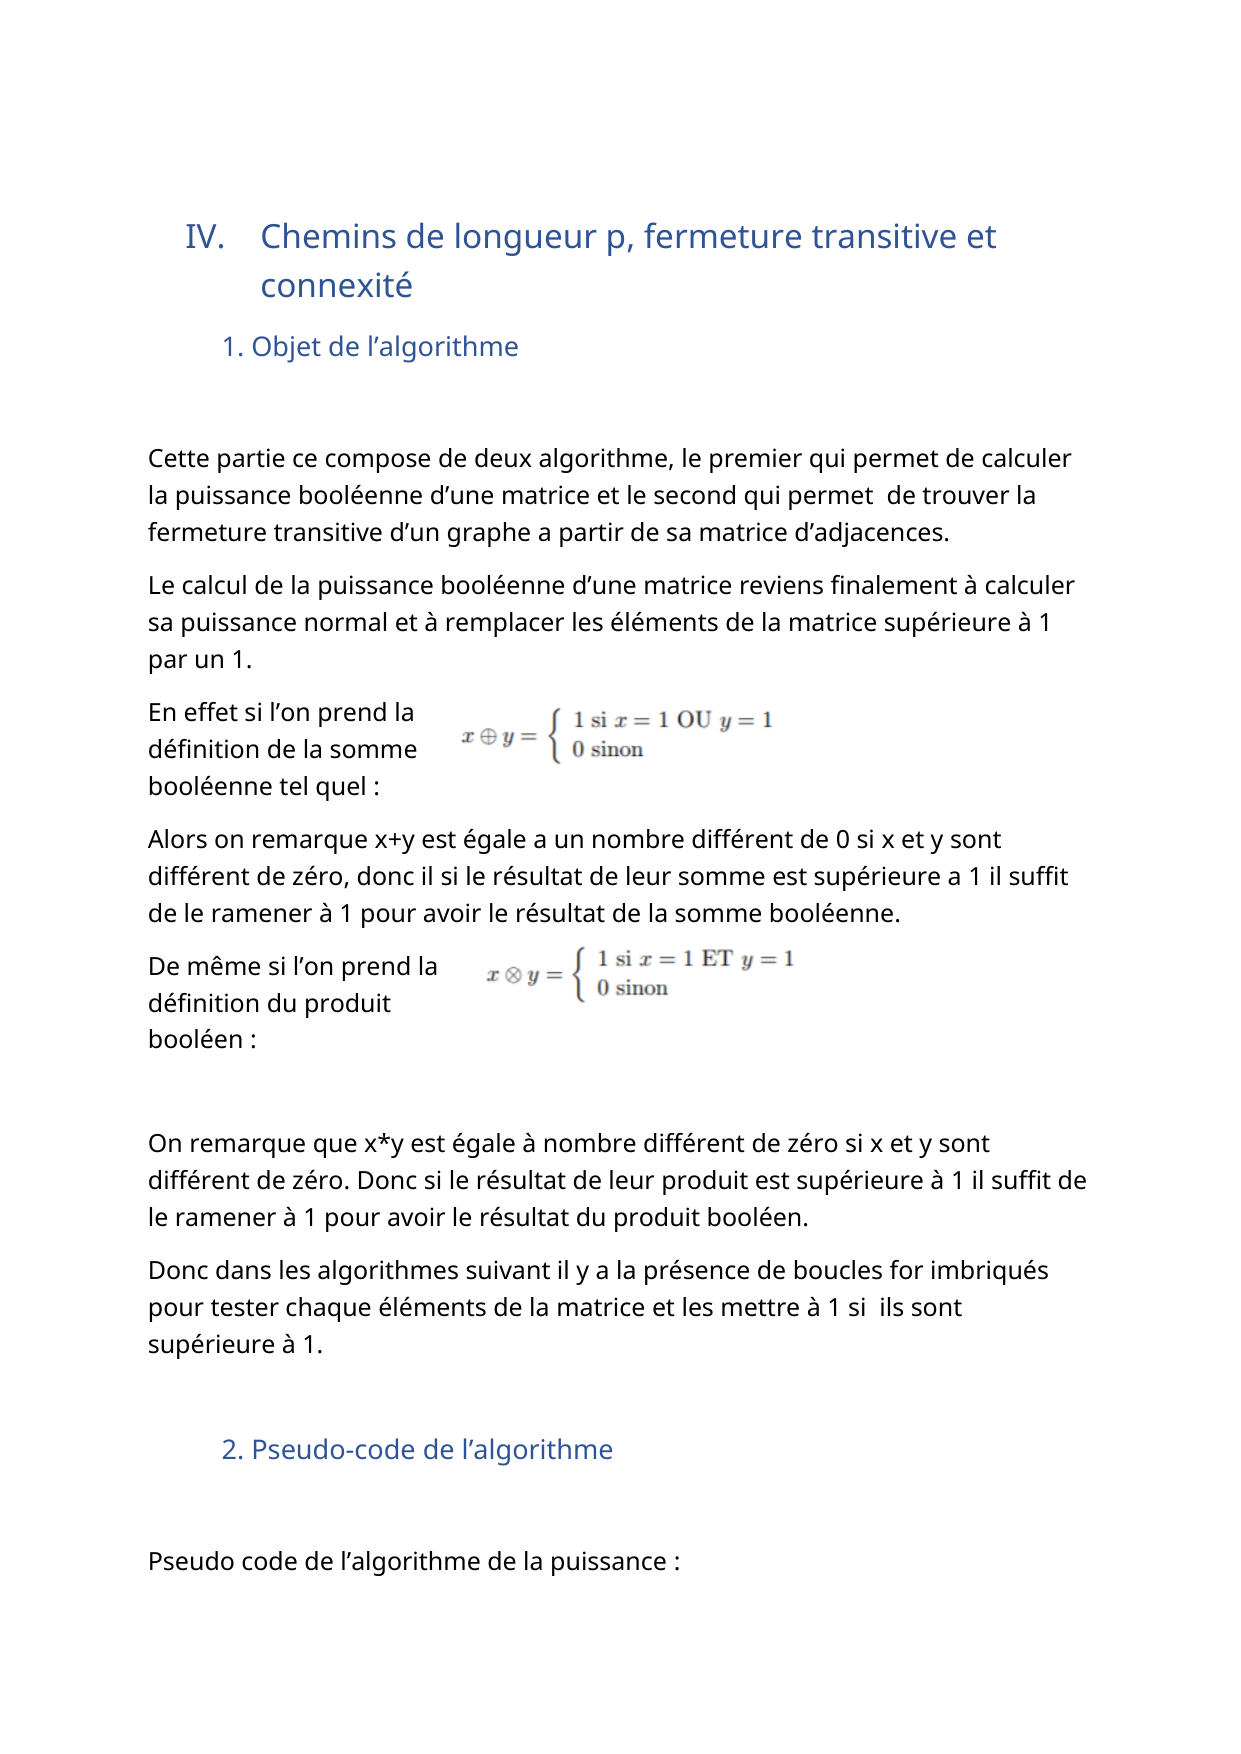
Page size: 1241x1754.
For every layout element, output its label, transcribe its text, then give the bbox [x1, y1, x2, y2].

picture [468, 943, 814, 1015]
text 1. Objet de l’algorithme [148, 328, 1093, 365]
text En effet si l’on prend la définition de la somme booléenne tel quel : [148, 695, 1093, 802]
text De même si l’on prend la définition du produit booléen : [148, 949, 1093, 1056]
text Donc dans les algorithmes suivant il y a la présence de boucles for imbriqués pour tester chaque éléments de la matrice et les mettre à 1 si ils sont supérieure à 1. [148, 1253, 1093, 1361]
text Pseudo code de l’algorithme de la puissance : [148, 1543, 1093, 1577]
text Cette partie ce compose de deux algorithme, le premier qui permet de calculer la puissance booléenne d’une matrice et le second qui permet de trouver la fermeture transitive d’un graphe a partir de sa matrice d’adjacences. [148, 441, 1093, 548]
text Le calcul de la puissance booléenne d’une matrice reviens finalement à calculer sa puissance normal et à remplacer les éléments de la matrice supérieure à 1 par un 1. [148, 568, 1093, 675]
text 2. Pseudo-code de l’algorithme [148, 1430, 1093, 1467]
text Alors on remarque x+y est égale a un nombre différent de 0 si x et y sont différent de zéro, donc il si le résultat de leur somme est supérieure a 1 il suffit de le ramener à 1 pour avoir le résultat de la somme booléenne. [148, 822, 1093, 929]
text On remarque que x*y est égale à nombre différent de zéro si x et y sont différent de zéro. Donc si le résultat de leur produit est supérieure à 1 il suffit de le ramener à 1 pour avoir le résultat du produit booléen. [148, 1126, 1093, 1234]
picture [458, 694, 782, 769]
list Chemins de longueur p, fermeture transitive et connexité [185, 213, 1093, 308]
